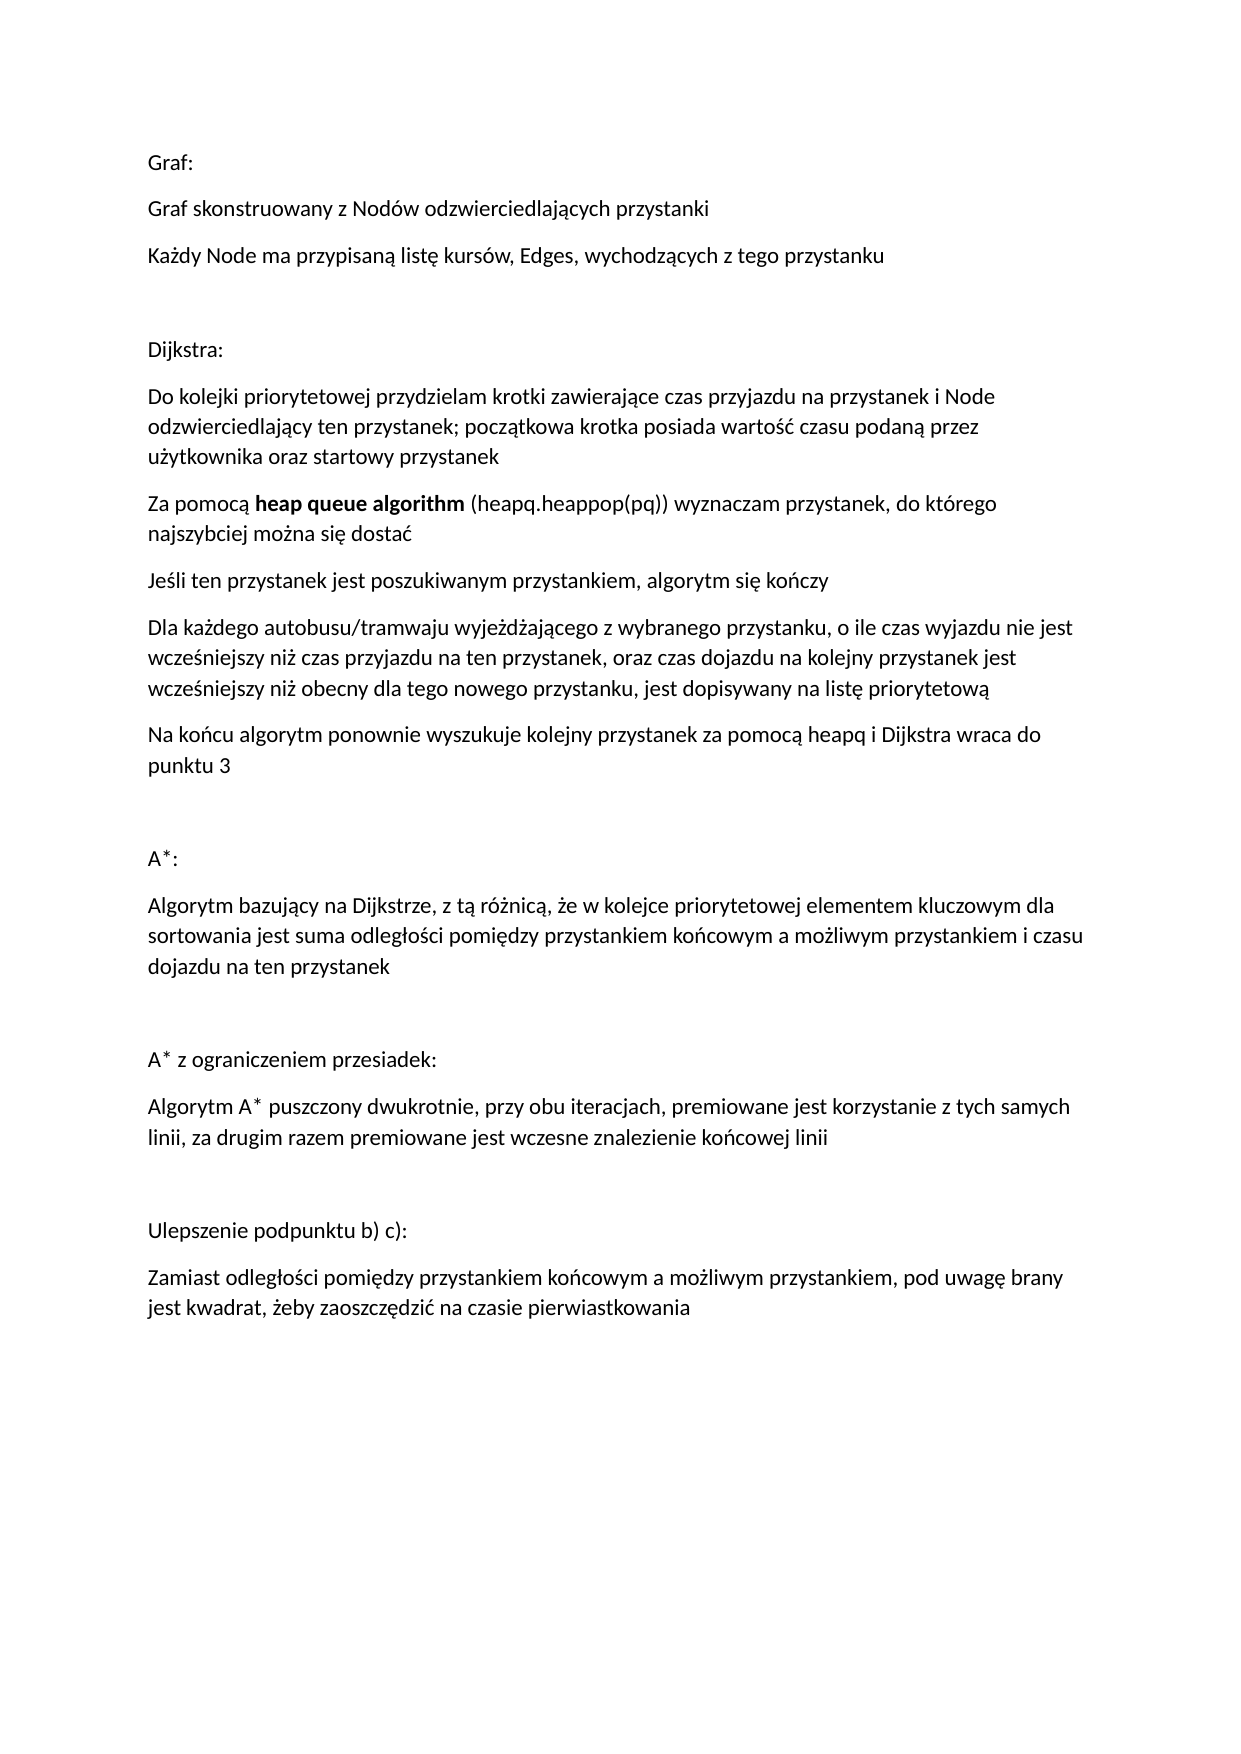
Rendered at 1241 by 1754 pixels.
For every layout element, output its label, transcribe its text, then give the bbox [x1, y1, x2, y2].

text A*: [148, 844, 1093, 872]
text Zamiast odległości pomiędzy przystankiem końcowym a możliwym przystankiem, pod uwagę brany jest kwadrat, żeby zaoszczędzić na czasie pierwiastkowania [148, 1263, 1093, 1321]
text Za pomocą heap queue algorithm (heapq.heappop(pq)) wyznaczam przystanek, do którego najszybciej można się dostać [148, 489, 1093, 547]
text Na końcu algorytm ponownie wyszukuje kolejny przystanek za pomocą heapq i Dijkstra wraca do punktu 3 [148, 721, 1093, 779]
text Dla każdego autobusu/tramwaju wyjeżdżającego z wybranego przystanku, o ile czas wyjazdu nie jest wcześniejszy niż czas przyjazdu na ten przystanek, oraz czas dojazdu na kolejny przystanek jest wcześniejszy niż obecny dla tego nowego przystanku, jest dopisywany na listę priorytetową [148, 613, 1093, 702]
text Algorytm A* puszczony dwukrotnie, przy obu iteracjach, premiowane jest korzystanie z tych samych linii, za drugim razem premiowane jest wczesne znalezienie końcowej linii [148, 1092, 1093, 1151]
text A* z ograniczeniem przesiadek: [148, 1046, 1093, 1073]
text Ulepszenie podpunktu b) c): [148, 1216, 1093, 1244]
text Graf skonstruowany z Nodów odzwierciedlających przystanki [148, 194, 1093, 222]
text Algorytm bazujący na Dijkstrze, z tą różnicą, że w kolejce priorytetowej elementem kluczowym dla sortowania jest suma odległości pomiędzy przystankiem końcowym a możliwym przystankiem i czasu dojazdu na ten przystanek [148, 891, 1093, 980]
text Graf: [148, 148, 1093, 176]
text Do kolejki priorytetowej przydzielam krotki zawierające czas przyjazdu na przystanek i Node odzwierciedlający ten przystanek; początkowa krotka posiada wartość czasu podaną przez użytkownika oraz startowy przystanek [148, 382, 1093, 470]
text Dijkstra: [148, 335, 1093, 363]
text Każdy Node ma przypisaną listę kursów, Edges, wychodzących z tego przystanku [148, 241, 1093, 269]
text Jeśli ten przystanek jest poszukiwanym przystankiem, algorytm się kończy [148, 566, 1093, 594]
